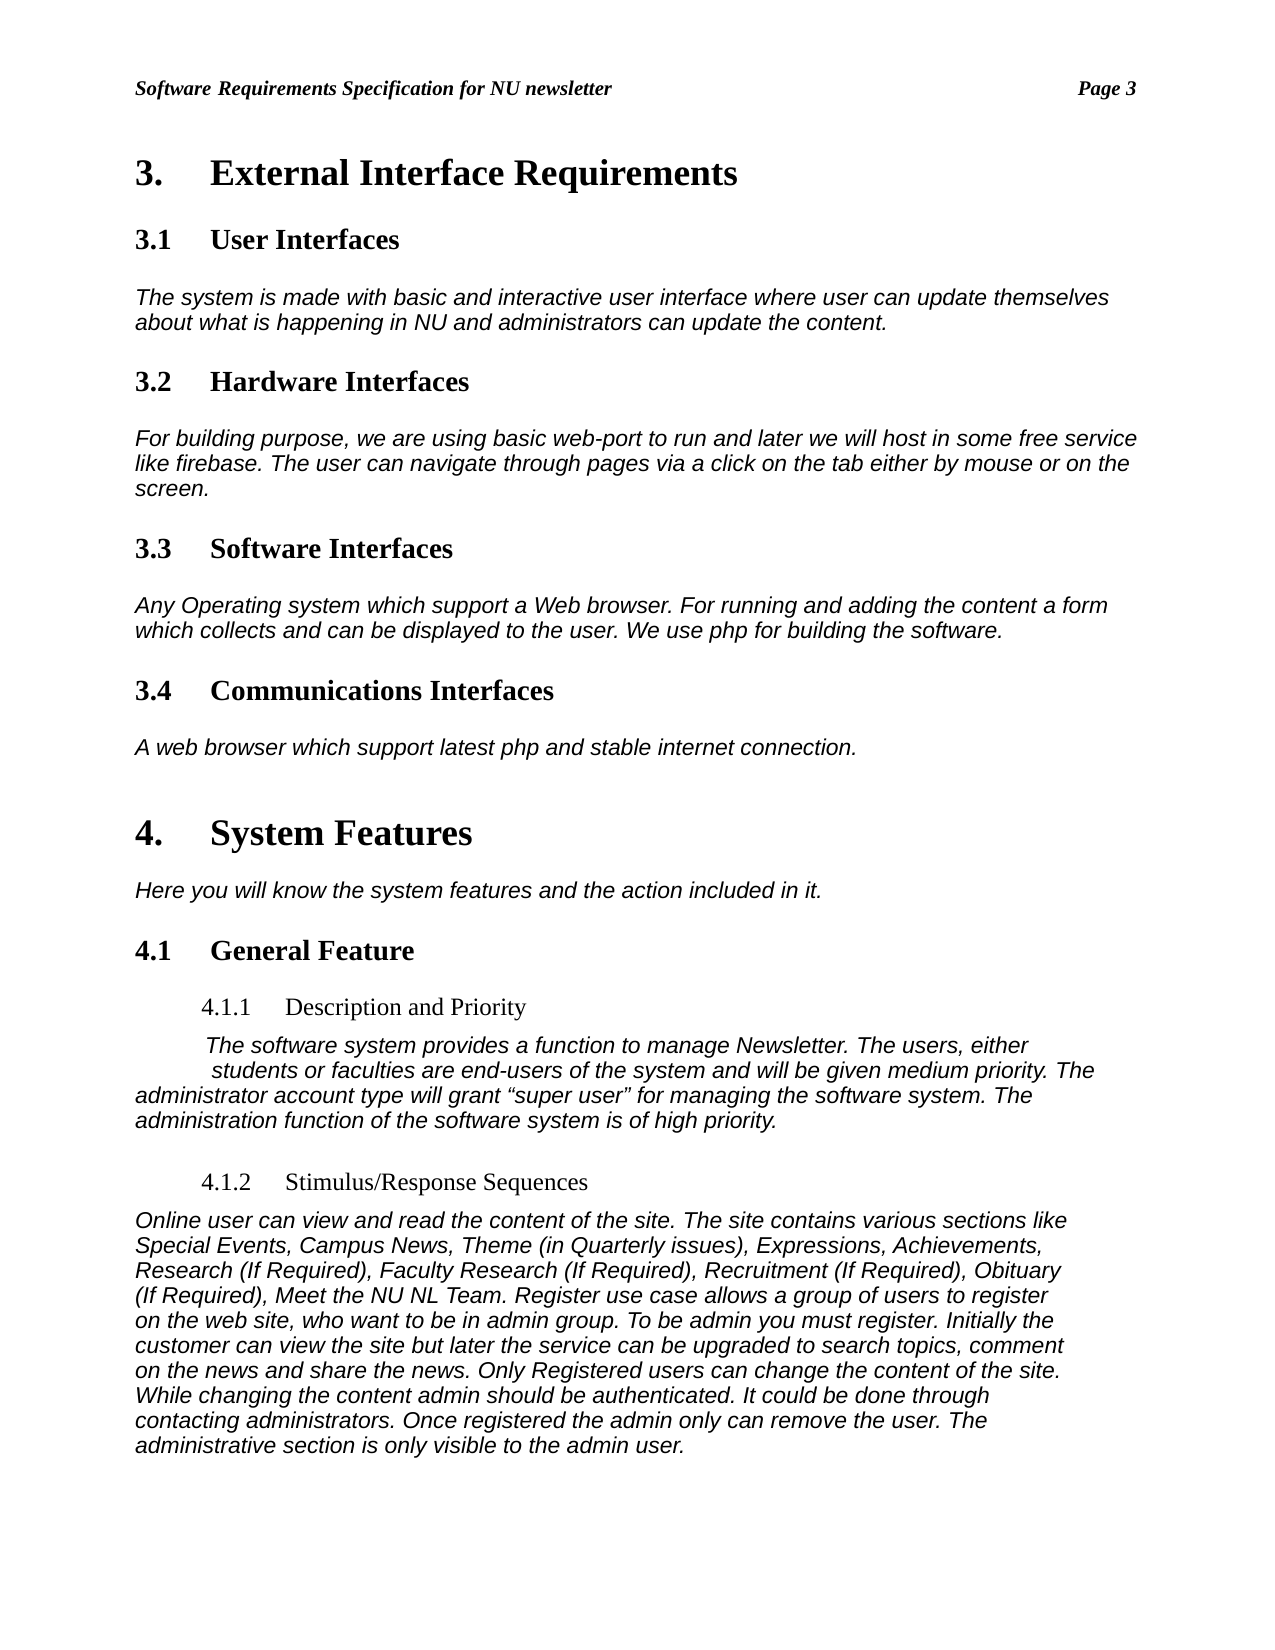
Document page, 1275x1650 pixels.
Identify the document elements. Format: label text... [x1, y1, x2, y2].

subtitle External Interface Requirements [135, 150, 1140, 193]
text Any Operating system which support a Web browser. For running and adding the content a form which collects and can be displayed to the user. We use php for building the software. [135, 594, 1140, 644]
text While changing the content admin should be authenticated. It could be done through [135, 1383, 1140, 1408]
text A web browser which support latest php and stable internet connection. [135, 736, 1140, 761]
subtitle General Feature [135, 933, 1140, 966]
text customer can view the site but later the service can be upgraded to search topics, comment [135, 1333, 1140, 1358]
subtitle Communications Interfaces [135, 673, 1140, 706]
text on the web site, who want to be in admin group. To be admin you must register. Initially the [135, 1308, 1140, 1333]
subtitle User Interfaces [135, 222, 1140, 256]
text students or faculties are end-users of the system and will be given medium priority. The administrator account type will grant “super user” for managing the software system. The administration function of the software system is of high priority. [135, 1058, 1140, 1133]
text The system is made with basic and interactive user interface where user can update themselves about what is happening in NU and administrators can update the content. [135, 285, 1140, 335]
text (If Required), Meet the NU NL Team. Register use case allows a group of users to register [135, 1283, 1140, 1308]
text Here you will know the system features and the action included in it. [135, 879, 1140, 904]
text Research (If Required), Faculty Research (If Required), Recruitment (If Required), Obituary [135, 1258, 1140, 1283]
text The software system provides a function to manage Newsletter. The users, either [135, 1033, 1140, 1058]
text administrative section is only visible to the admin user. [135, 1433, 1140, 1458]
subtitle Hardware Interfaces [135, 364, 1140, 398]
text Online user can view and read the content of the site. The site contains various sections like [135, 1208, 1140, 1233]
text on the news and share the news. Only Registered users can change the content of the site. [135, 1358, 1140, 1383]
subtitle System Features [135, 811, 1140, 854]
text 4.1.1 Description and Priority [201, 996, 1140, 1021]
text contacting administrators. Once registered the admin only can remove the user. The [135, 1408, 1140, 1433]
text 4.1.2 Stimulus/Response Sequences [201, 1171, 1140, 1196]
text Special Events, Campus News, Theme (in Quarterly issues), Expressions, Achievements, [135, 1233, 1140, 1258]
subtitle Software Interfaces [135, 531, 1140, 564]
text For building purpose, we are using basic web-port to run and later we will host in some free service like firebase. The user can navigate through pages via a click on the tab either by mouse or on the screen. [135, 427, 1140, 502]
